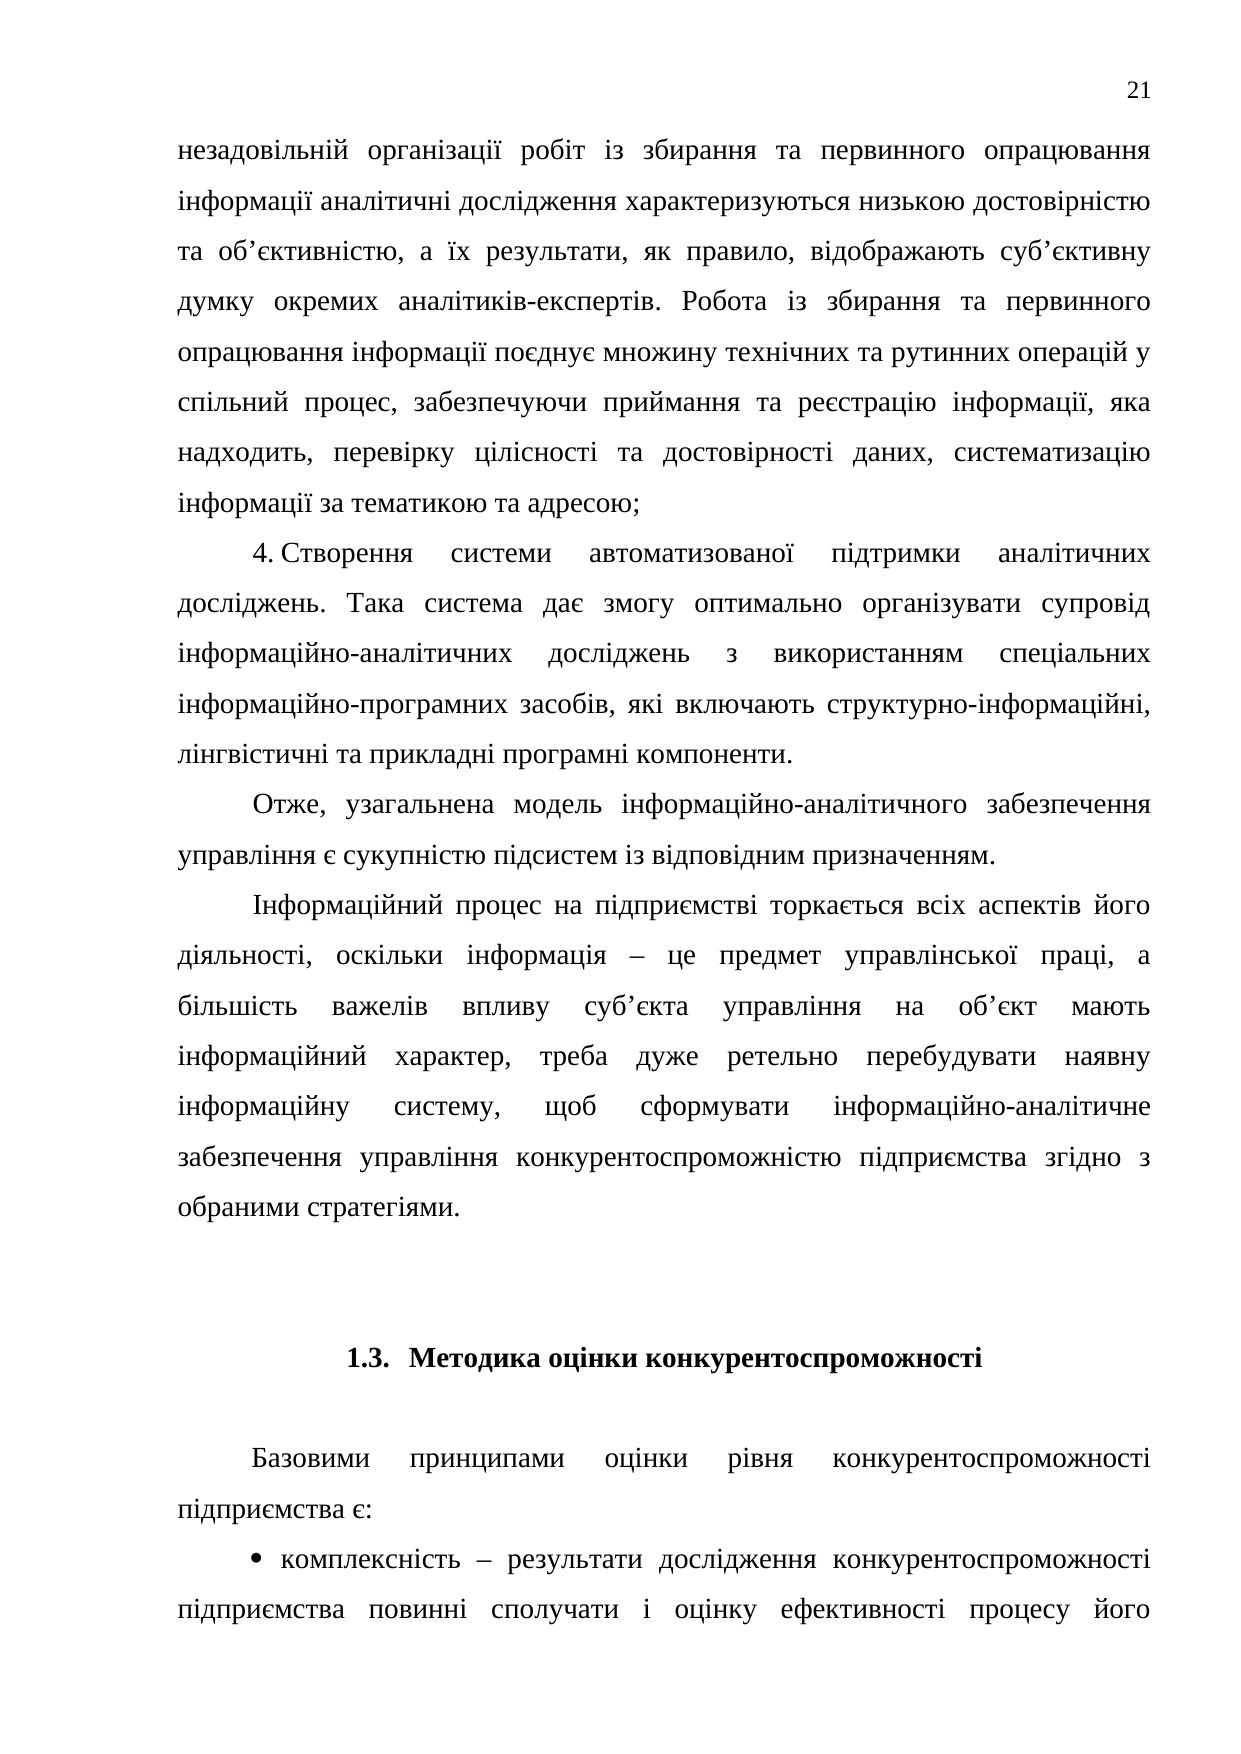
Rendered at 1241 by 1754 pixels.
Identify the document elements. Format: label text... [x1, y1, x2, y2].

text Інформаційний процес на підприємстві торкається всіх аспектів його діяльності, оскільки інформація – це предмет управлінської праці, а більшість важелів впливу суб’єкта управління на об’єкт мають інформаційний характер, треба дуже ретельно перебудувати наявну інформаційну систему, щоб сформувати інформаційно-аналітичне забезпечення управління конкурентоспроможністю підприємства згідно з обраними стратегіями. [177, 887, 1152, 1223]
list Методика оцінки конкурентоспроможності [177, 1340, 1152, 1373]
text 4. Створення системи автоматизованої підтримки аналітичних досліджень. Така система дає змогу оптимально організувати супровід інформаційно-аналітичних досліджень з використанням спеціальних інформаційно-програмних засобів, які включають структурно-інформаційні, лінгвістичні та прикладні програмні компоненти. [177, 535, 1152, 770]
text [177, 132, 1152, 518]
text Базовими принципами оцінки рівня конкурентоспроможності підприємства є: [177, 1441, 1152, 1524]
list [177, 1541, 1152, 1625]
text Отже, узагальнена модель інформаційно-аналітичного забезпечення управління є сукупністю підсистем із відповідним призначенням. [177, 787, 1152, 870]
